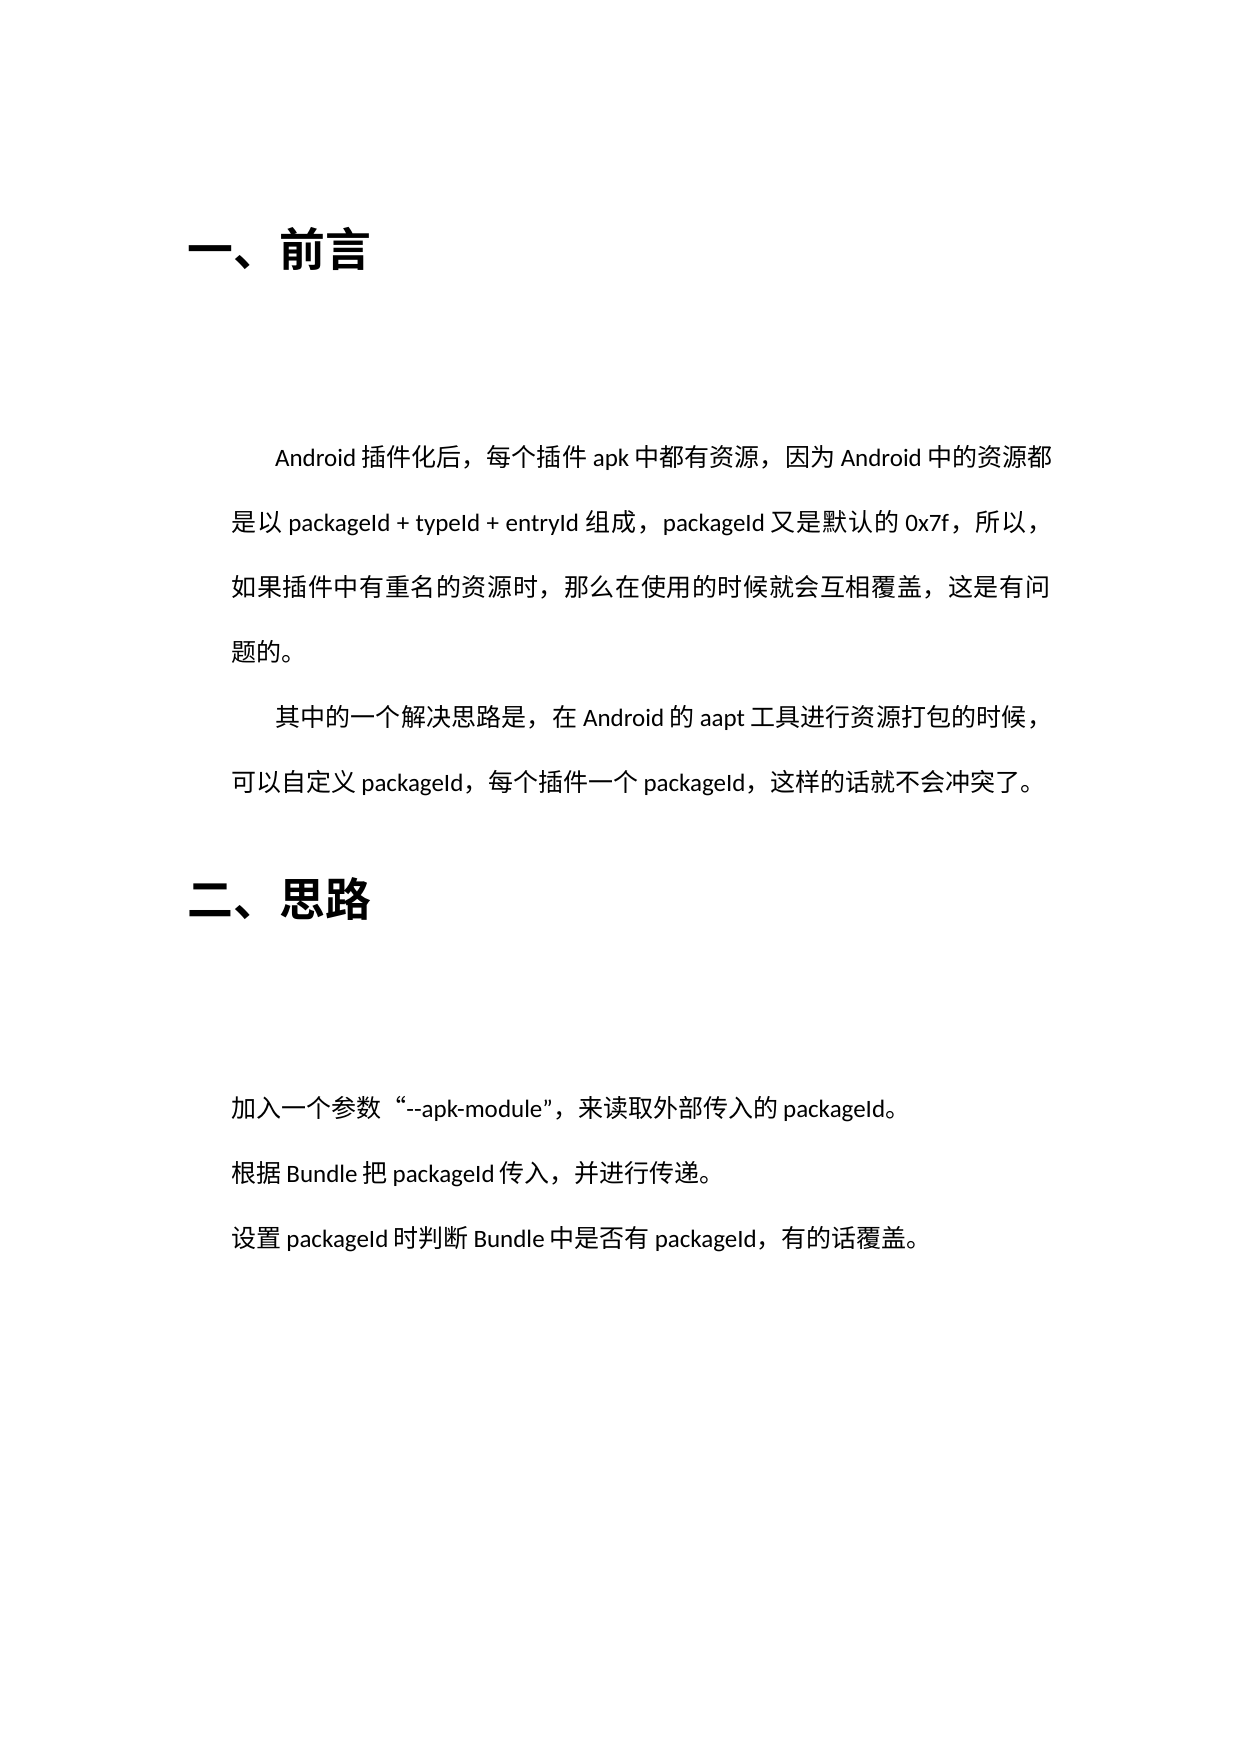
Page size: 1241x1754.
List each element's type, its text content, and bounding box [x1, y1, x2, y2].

list 其中的一个解决思路是，在Android的aapt工具进行资源打包的时候，可以自定义packageId，每个插件一个packageId，这样的话就不会冲突了。 [231, 683, 1053, 813]
subtitle 二、思路 [187, 848, 1053, 946]
list 根据Bundle把packageId传入，并进行传递。 [231, 1139, 1053, 1204]
list 设置packageId时判断Bundle中是否有packageId，有的话覆盖。 [231, 1204, 1053, 1269]
list 加入一个参数“--apk-module”，来读取外部传入的packageId。 [231, 1074, 1053, 1139]
list Android插件化后，每个插件apk中都有资源，因为Android中的资源都是以packageId + typeId + entryId组成，packageId又是默认的0x7f，所以，如果插件中有重名的资源时，那么在使用的时候就会互相覆盖，这是有问题的。 [231, 423, 1053, 683]
subtitle 一、前言 [187, 197, 1053, 295]
